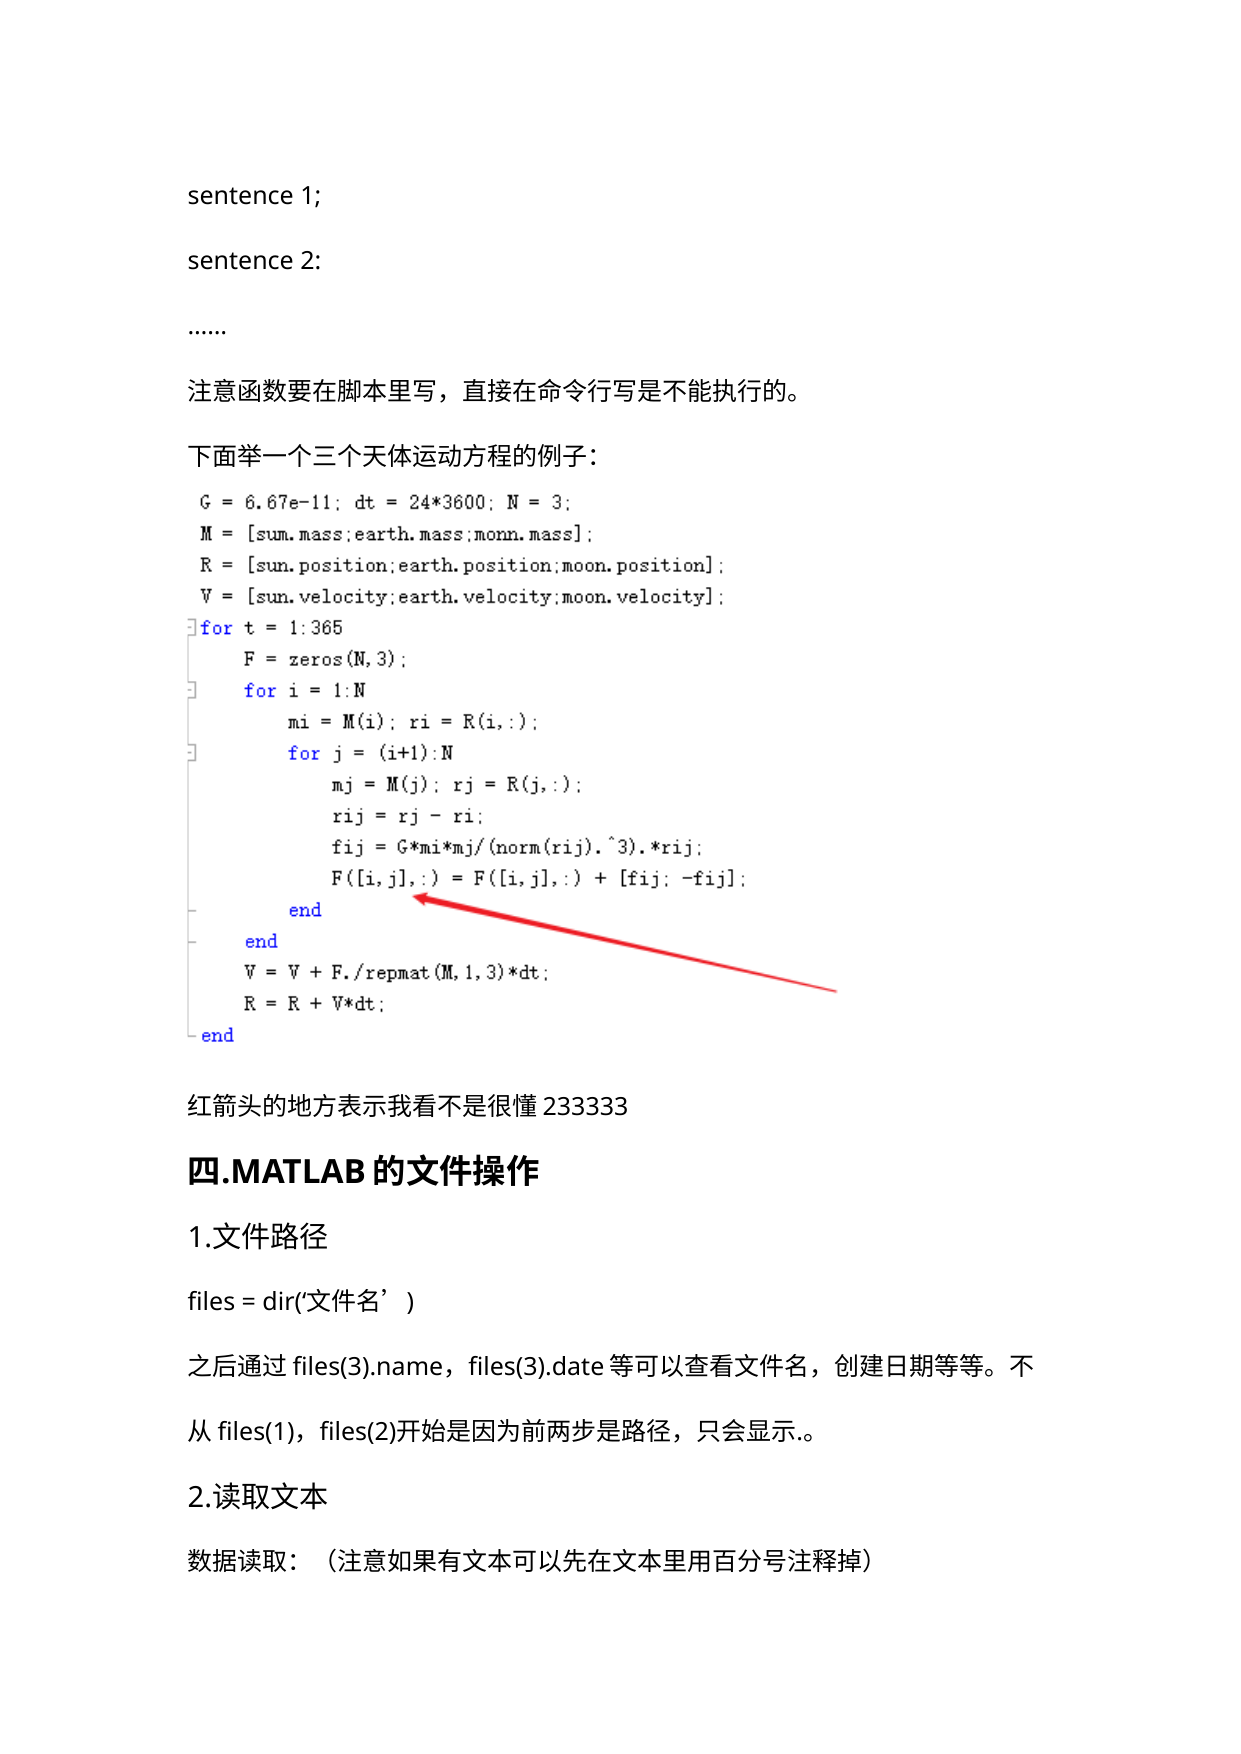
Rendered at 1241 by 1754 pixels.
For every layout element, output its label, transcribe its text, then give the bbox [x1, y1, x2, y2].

text …… [187, 292, 1053, 357]
text 2.读取文本 [187, 1462, 1053, 1527]
text sentence 2: [187, 227, 1053, 292]
text 1.文件路径 [187, 1202, 1053, 1267]
picture [187, 492, 1021, 1067]
text 红箭头的地方表示我看不是很懂233333 [187, 1072, 1053, 1137]
text 下面举一个三个天体运动方程的例子： [187, 422, 1053, 487]
text 四.MATLAB的文件操作 [187, 1137, 1053, 1202]
text 注意函数要在脚本里写，直接在命令行写是不能执行的。 [187, 357, 1053, 422]
text 之后通过files(3).name，files(3).date等可以查看文件名，创建日期等等。不从files(1)，files(2)开始是因为前两步是路径，只会显示.。 [187, 1332, 1053, 1462]
text sentence 1; [187, 162, 1053, 227]
text 数据读取：（注意如果有文本可以先在文本里用百分号注释掉） [187, 1527, 1053, 1592]
text files = dir(‘文件名’) [187, 1267, 1053, 1332]
